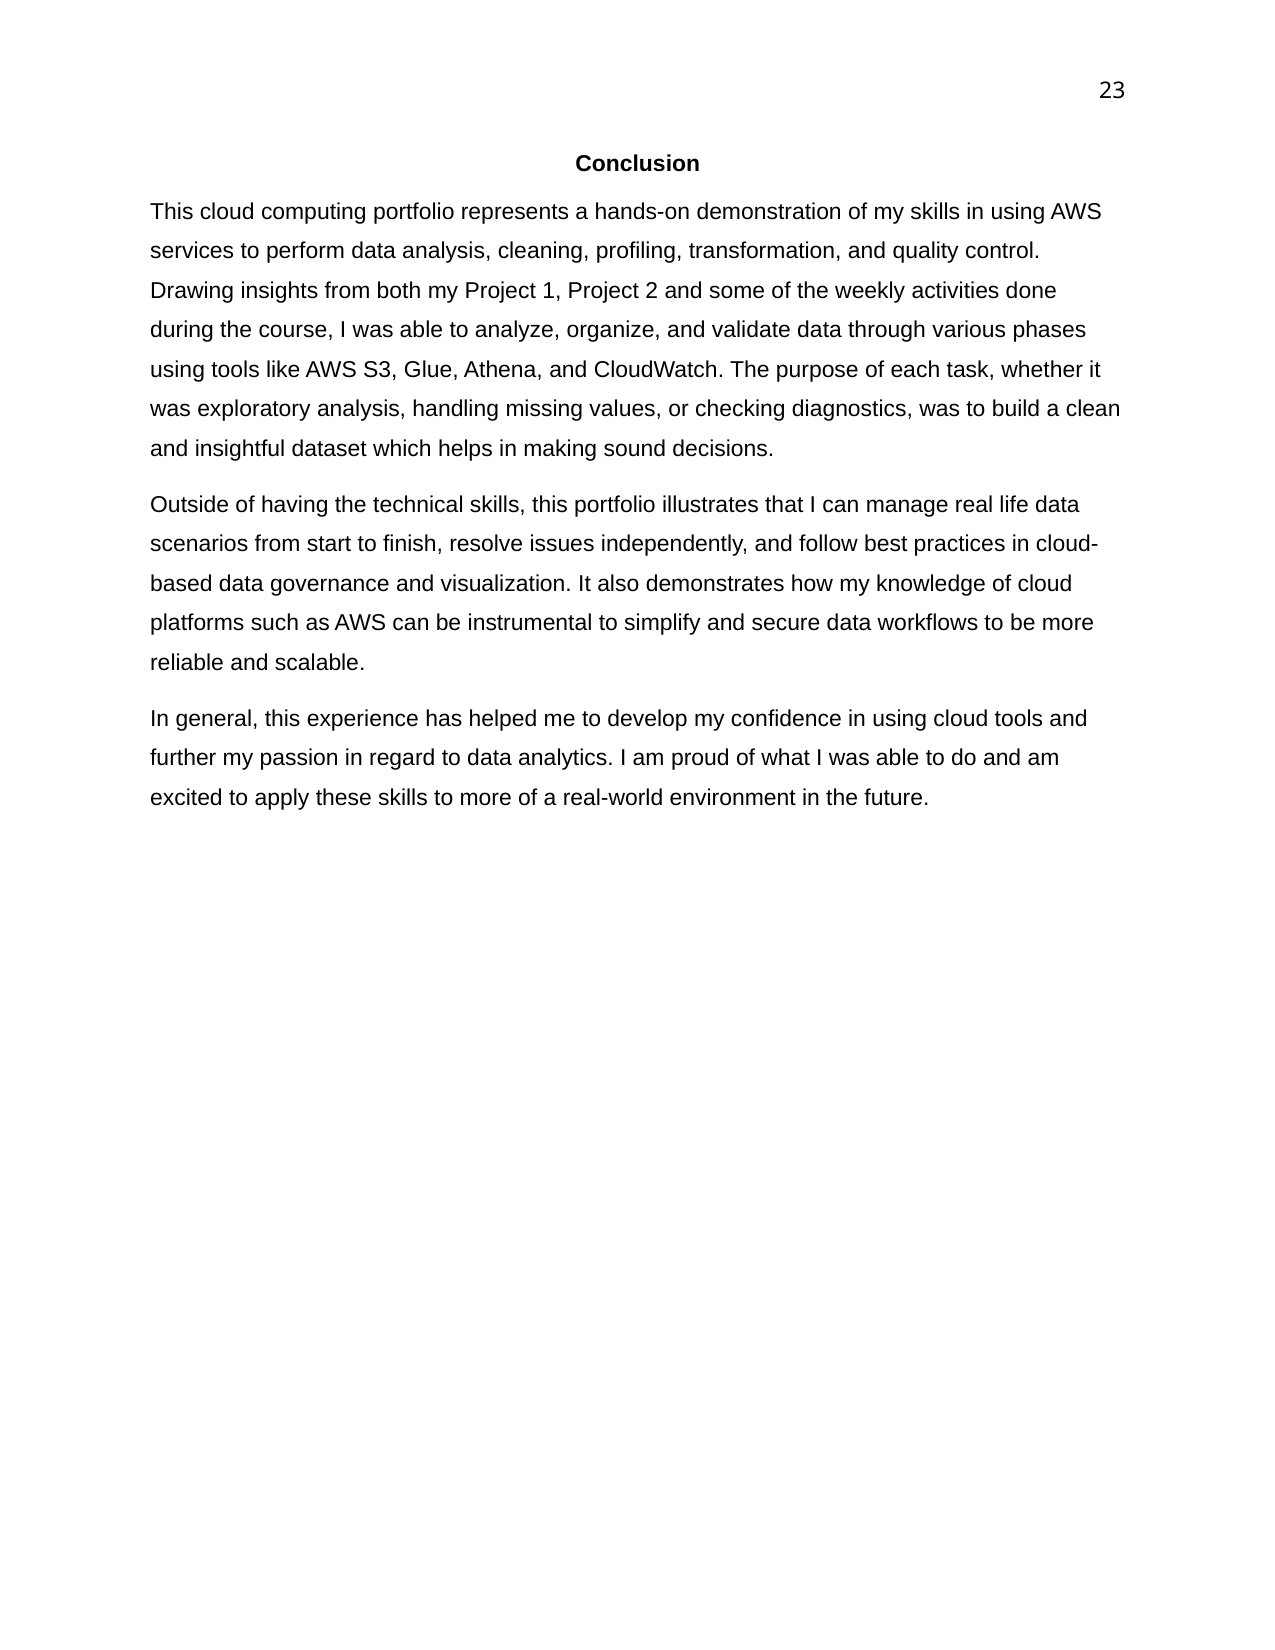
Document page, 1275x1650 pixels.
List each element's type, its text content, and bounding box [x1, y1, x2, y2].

subtitle Conclusion [150, 150, 1125, 176]
text This cloud computing portfolio represents a hands-on demonstration of my skills in using AWS services to perform data analysis, cleaning, profiling, transformation, and quality control. Drawing insights from both my Project 1, Project 2 and some of the weekly activities done during the course, I was able to analyze, organize, and validate data through various phases using tools like AWS S3, Glue, Athena, and CloudWatch. The purpose of each task, whether it was exploratory analysis, handling missing values, or checking diagnostics, was to build a clean and insightful dataset which helps in making sound decisions. [150, 198, 1125, 461]
text Outside of having the technical skills, this portfolio illustrates that I can manage real life data scenarios from start to finish, resolve issues independently, and follow best practices in cloud-based data governance and visualization. It also demonstrates how my knowledge of cloud platforms such as AWS can be instrumental to simplify and secure data workflows to be more reliable and scalable. [150, 491, 1125, 675]
text In general, this experience has helped me to develop my confidence in using cloud tools and further my passion in regard to data analytics. I am proud of what I was able to do and am excited to apply these skills to more of a real-world environment in the future. [150, 705, 1125, 810]
